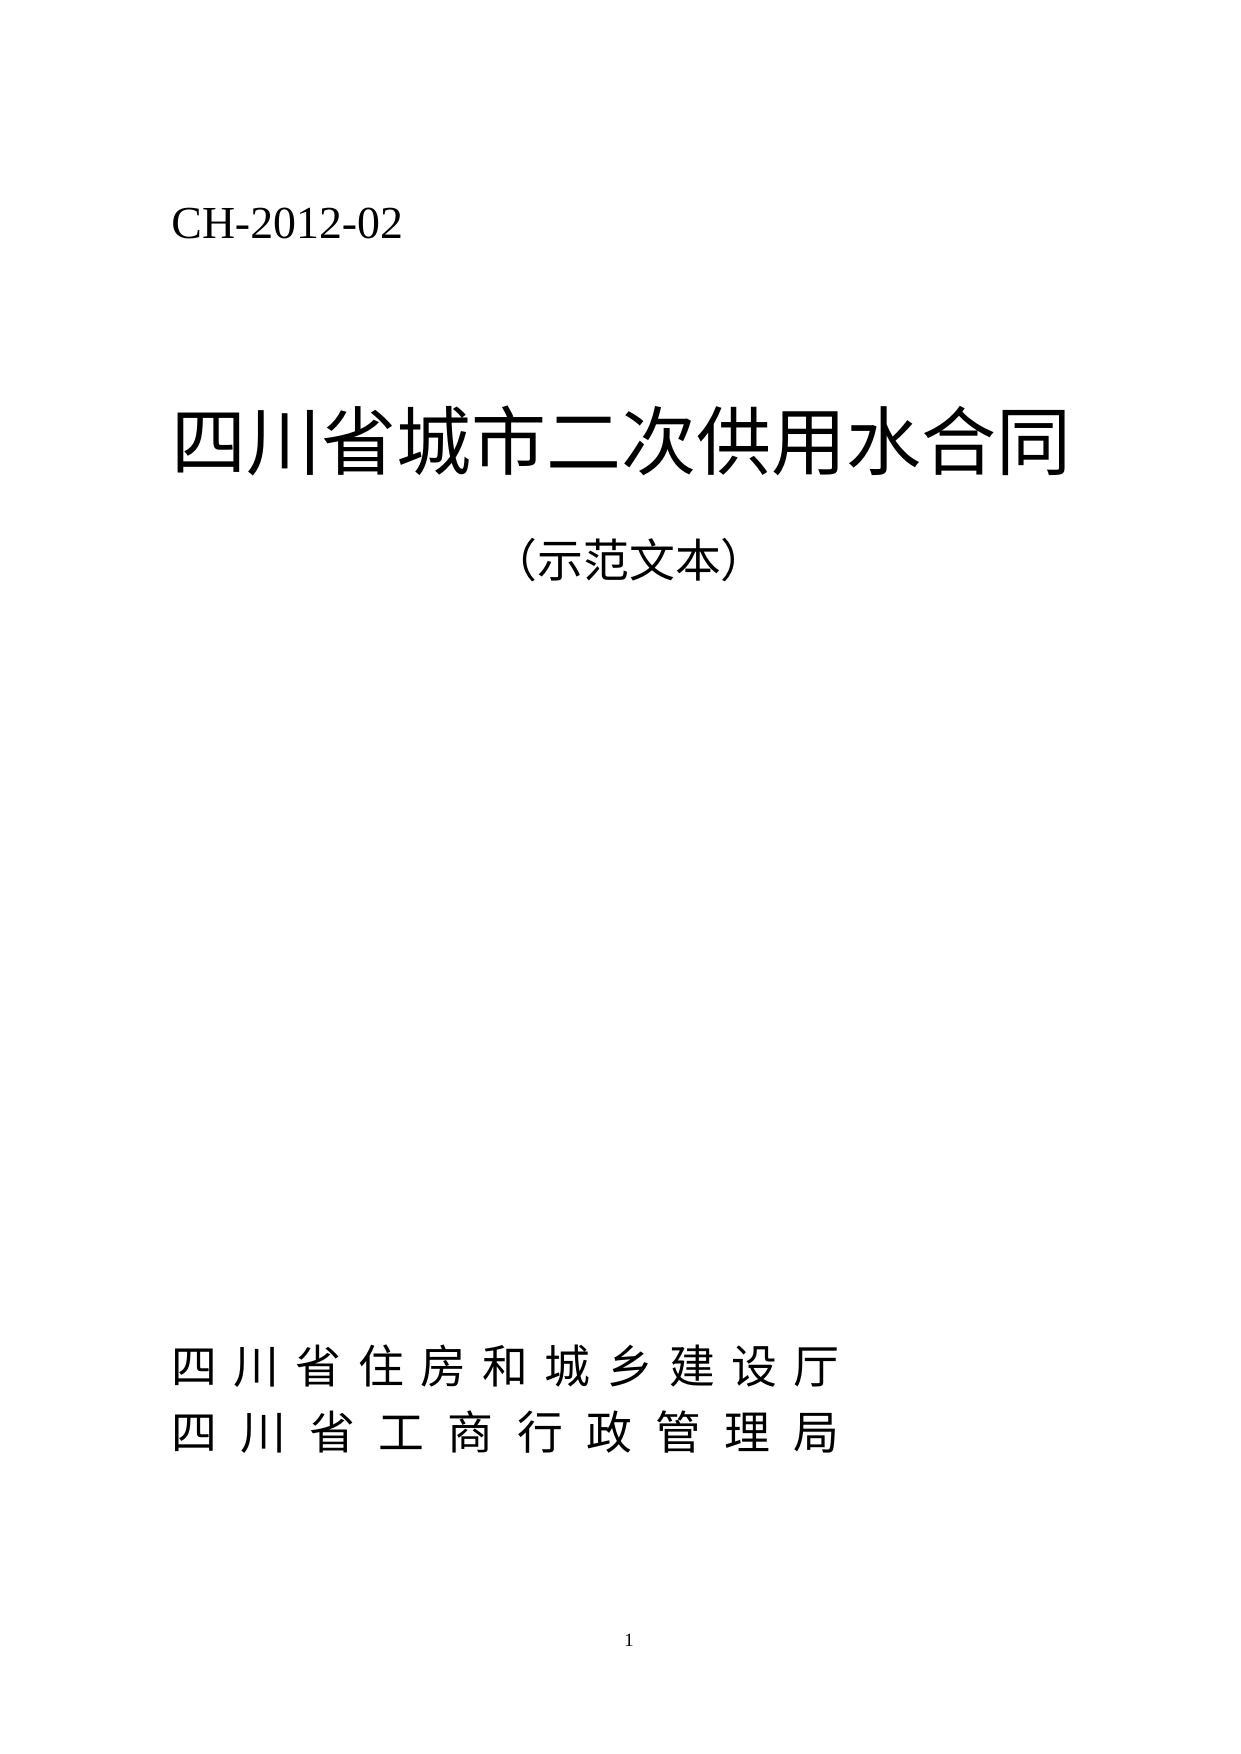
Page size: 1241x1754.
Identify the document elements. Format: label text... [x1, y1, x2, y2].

text CH-2012-02 [171, 195, 1087, 248]
text 四川省城市二次供用水合同 [171, 382, 1087, 491]
text 四川省工商行政管理局 [171, 1397, 840, 1463]
text （示范文本） [171, 524, 1087, 591]
text 四川省住房和城乡建设厅 [171, 1330, 840, 1397]
